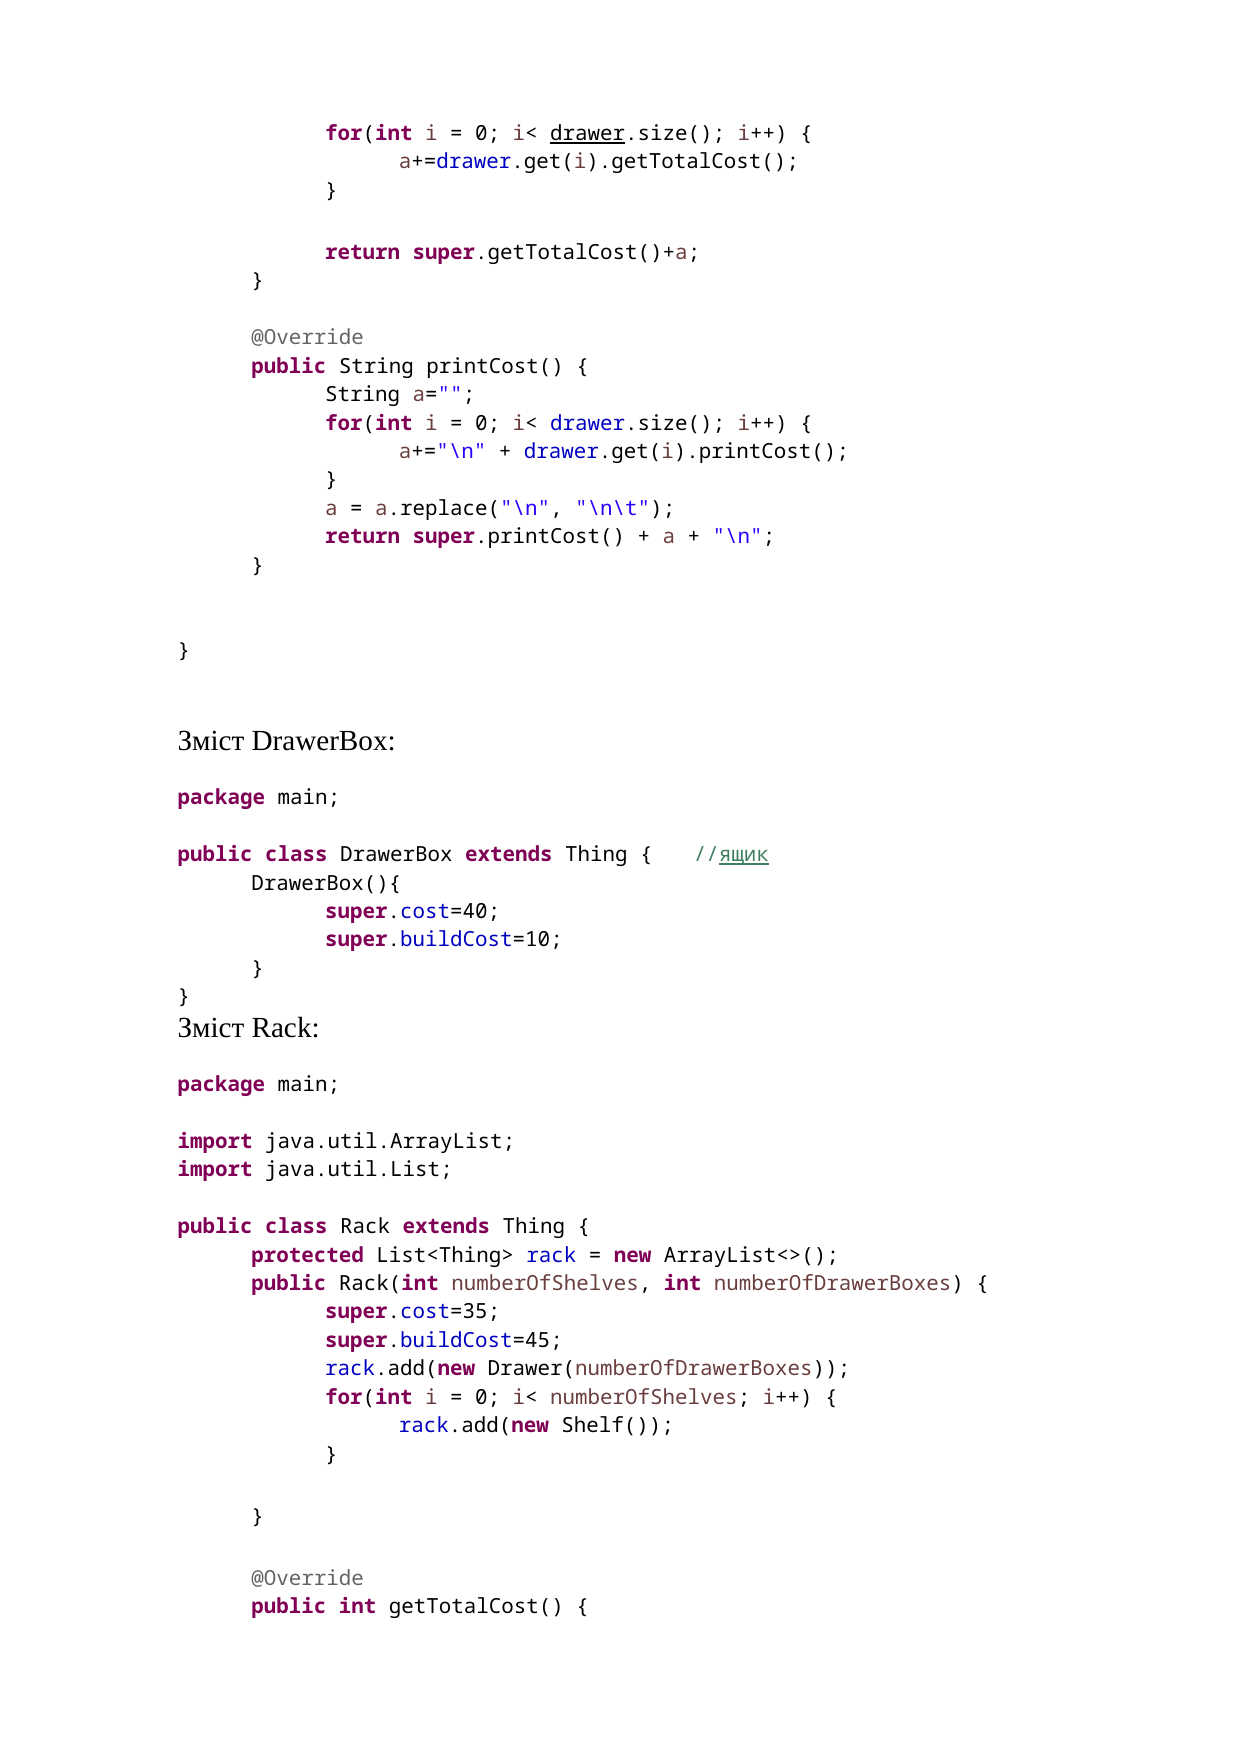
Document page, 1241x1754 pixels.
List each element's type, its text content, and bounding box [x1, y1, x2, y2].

text Зміст DrawerBox: [177, 723, 1152, 756]
text public class Rack extends Thing { [177, 1211, 1152, 1240]
text rack.add(new Shelf()); [177, 1410, 1152, 1439]
text package main; [177, 782, 1152, 811]
text } [177, 1501, 1152, 1529]
text for(int i = 0; i< drawer.size(); i++) { [177, 118, 1152, 147]
text for(int i = 0; i< numberOfShelves; i++) { [177, 1382, 1152, 1410]
text public class DrawerBox extends Thing { //ящик [177, 839, 1152, 868]
text } [177, 953, 1152, 981]
text import java.util.ArrayList; [177, 1126, 1152, 1154]
text public String printCost() { [177, 351, 1152, 379]
text } [177, 265, 1152, 294]
text package main; [177, 1069, 1152, 1098]
text return super.printCost() + a + "\n"; [177, 521, 1152, 550]
text public Rack(int numberOfShelves, int numberOfDrawerBoxes) { [177, 1268, 1152, 1297]
text super.cost=40; [177, 896, 1152, 924]
text } [177, 981, 1152, 1010]
text } [177, 1439, 1152, 1467]
text a+="\n" + drawer.get(i).printCost(); [177, 436, 1152, 464]
text } [177, 464, 1152, 493]
text Зміст Rack: [177, 1010, 1152, 1043]
text for(int i = 0; i< drawer.size(); i++) { [177, 408, 1152, 436]
text String a=""; [177, 379, 1152, 408]
text return super.getTotalCost()+a; [177, 237, 1152, 265]
text protected List<Thing> rack = new ArrayList<>(); [177, 1240, 1152, 1268]
text rack.add(new Drawer(numberOfDrawerBoxes)); [177, 1353, 1152, 1382]
text } [177, 175, 1152, 203]
text import java.util.List; [177, 1154, 1152, 1183]
text @Override [177, 1563, 1152, 1591]
text public int getTotalCost() { [177, 1591, 1152, 1620]
text super.buildCost=45; [177, 1325, 1152, 1353]
text super.buildCost=10; [177, 924, 1152, 953]
text super.cost=35; [177, 1297, 1152, 1325]
text DrawerBox(){ [177, 868, 1152, 896]
text } [177, 635, 1152, 663]
text a+=drawer.get(i).getTotalCost(); [177, 147, 1152, 175]
text } [177, 550, 1152, 578]
text @Override [177, 322, 1152, 351]
text a = a.replace("\n", "\n\t"); [177, 493, 1152, 521]
